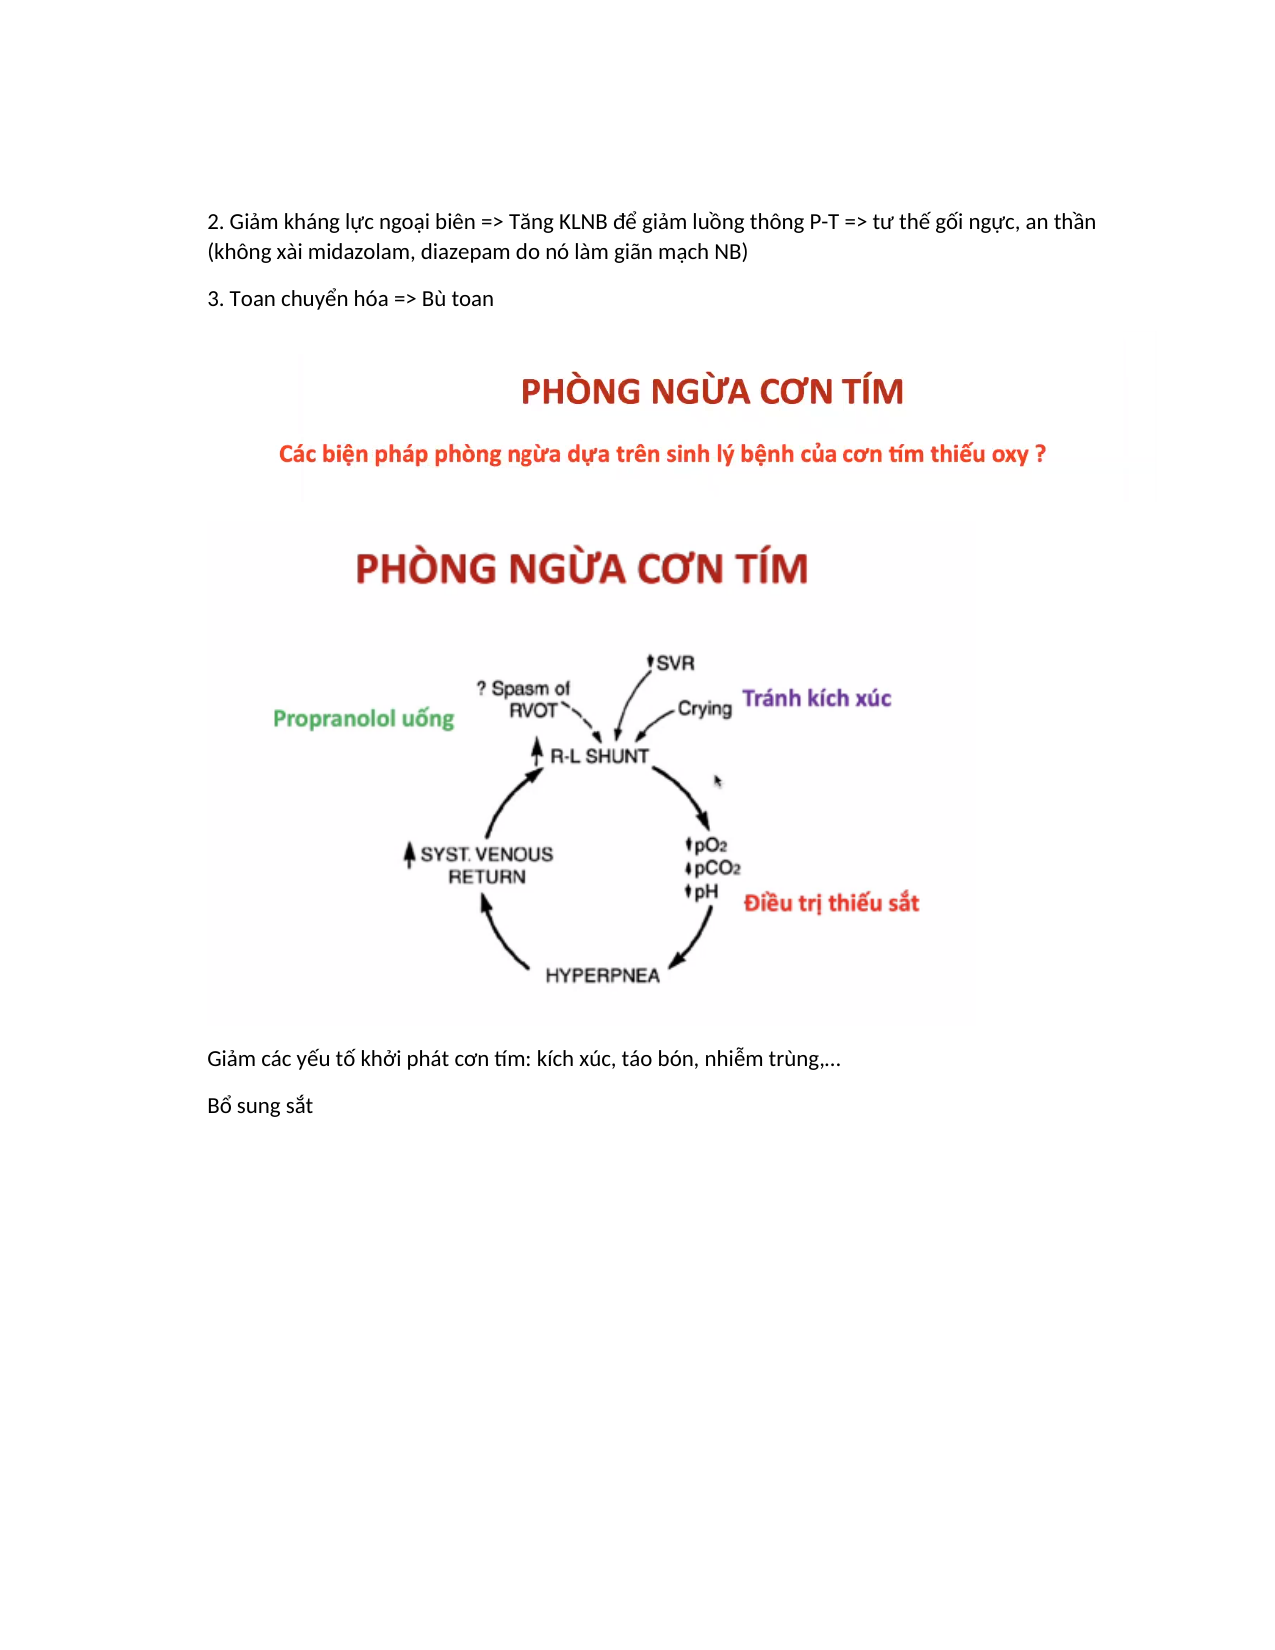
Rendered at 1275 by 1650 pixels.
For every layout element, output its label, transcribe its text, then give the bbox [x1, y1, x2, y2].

text 3. Toan chuyển hóa => Bù toan [207, 284, 1156, 312]
picture [207, 331, 1157, 502]
text Bổ sung sắt [207, 1091, 1156, 1119]
text 2. Giảm kháng lực ngoại biên => Tăng KLNB để giảm luồng thông P-T => tư thế gối ngực, an thần (không xài midazolam, diazepam do nó làm giãn mạch NB) [207, 207, 1156, 265]
picture [207, 521, 976, 1026]
text Giảm các yếu tố khởi phát cơn tím: kích xúc, táo bón, nhiễm trùng,… [207, 1044, 1156, 1072]
